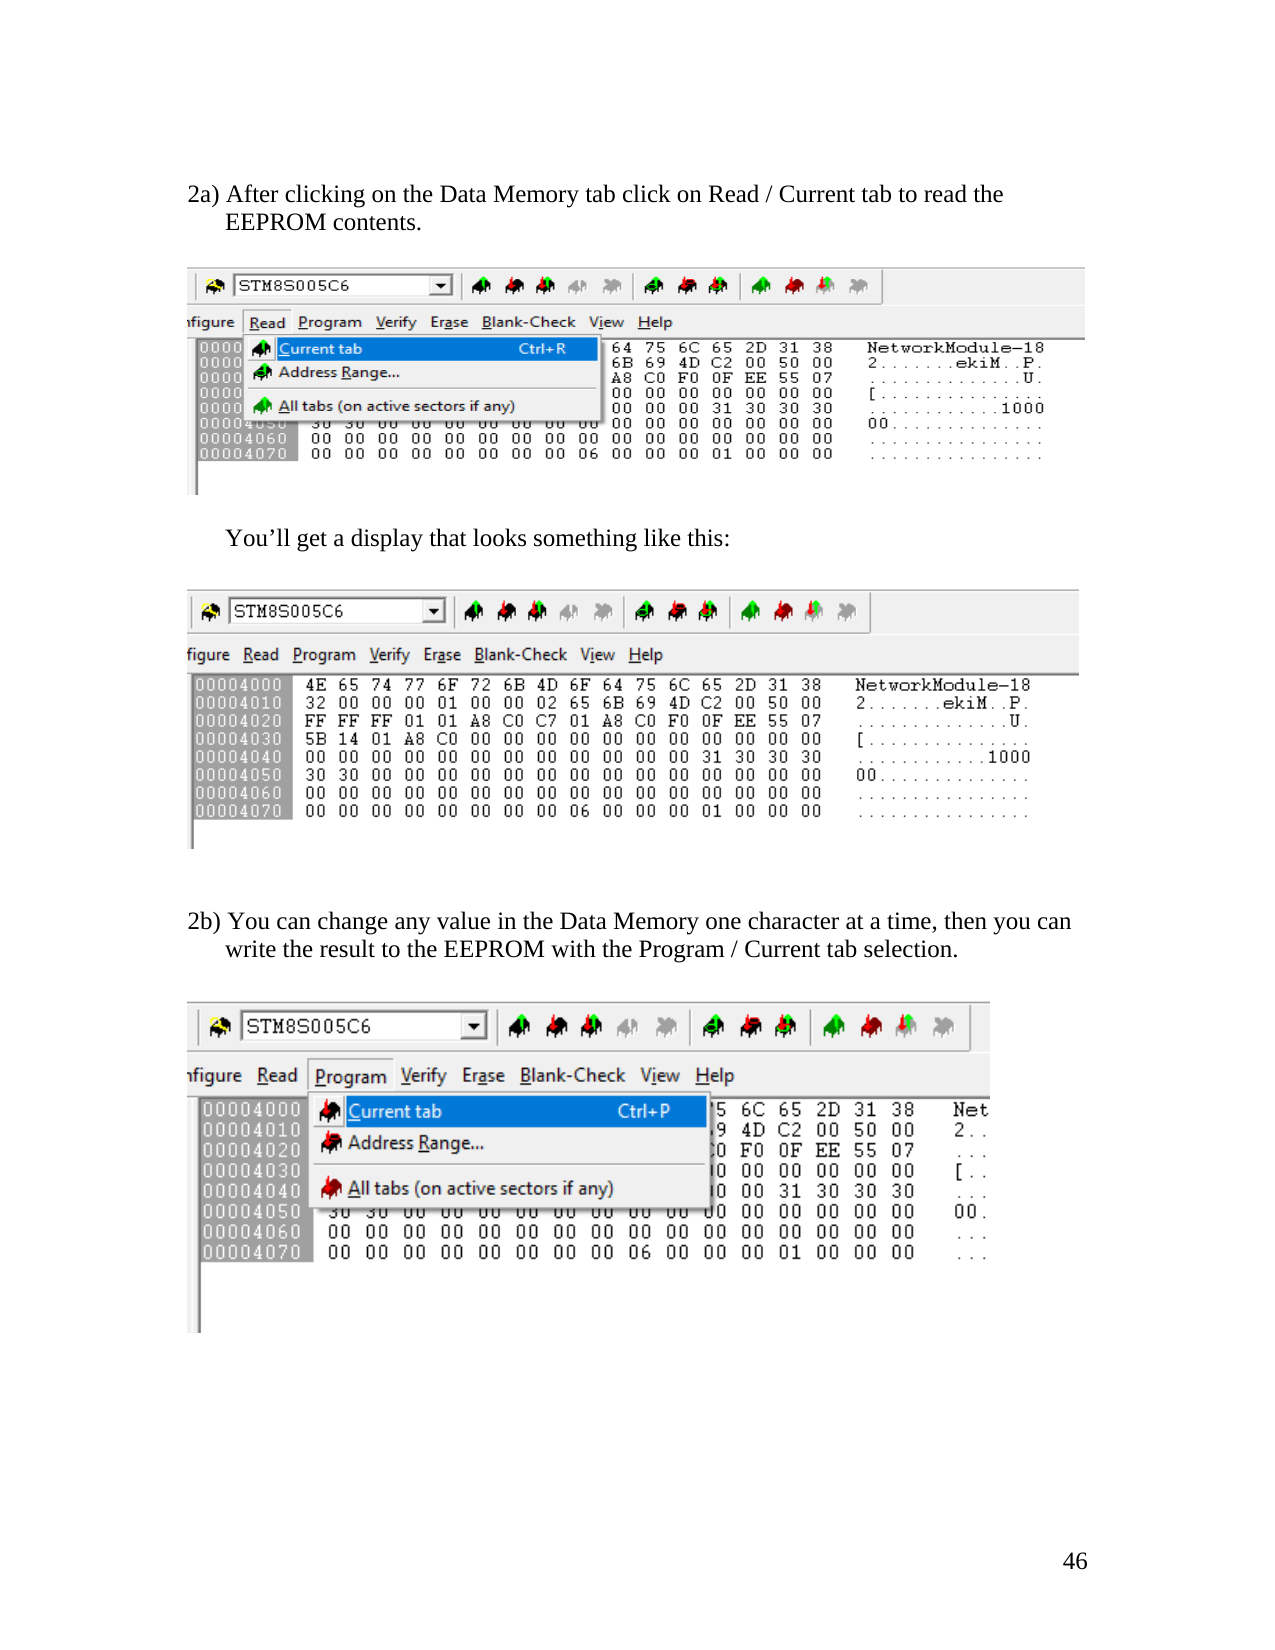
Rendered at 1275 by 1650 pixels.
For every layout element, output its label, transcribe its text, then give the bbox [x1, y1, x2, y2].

text 2a) After clicking on the Data Memory tab click on Read / Current tab to read the EEPROM contents. [187, 179, 1087, 236]
picture [187, 991, 990, 1333]
text 2b) You can change any value in the Data Memory one character at a time, then you can write the result to the EEPROM with the Program / Current tab selection. [187, 906, 1087, 963]
picture [187, 264, 1085, 495]
picture [187, 580, 1079, 849]
text You’ll get a display that looks something like this: [225, 523, 1087, 552]
